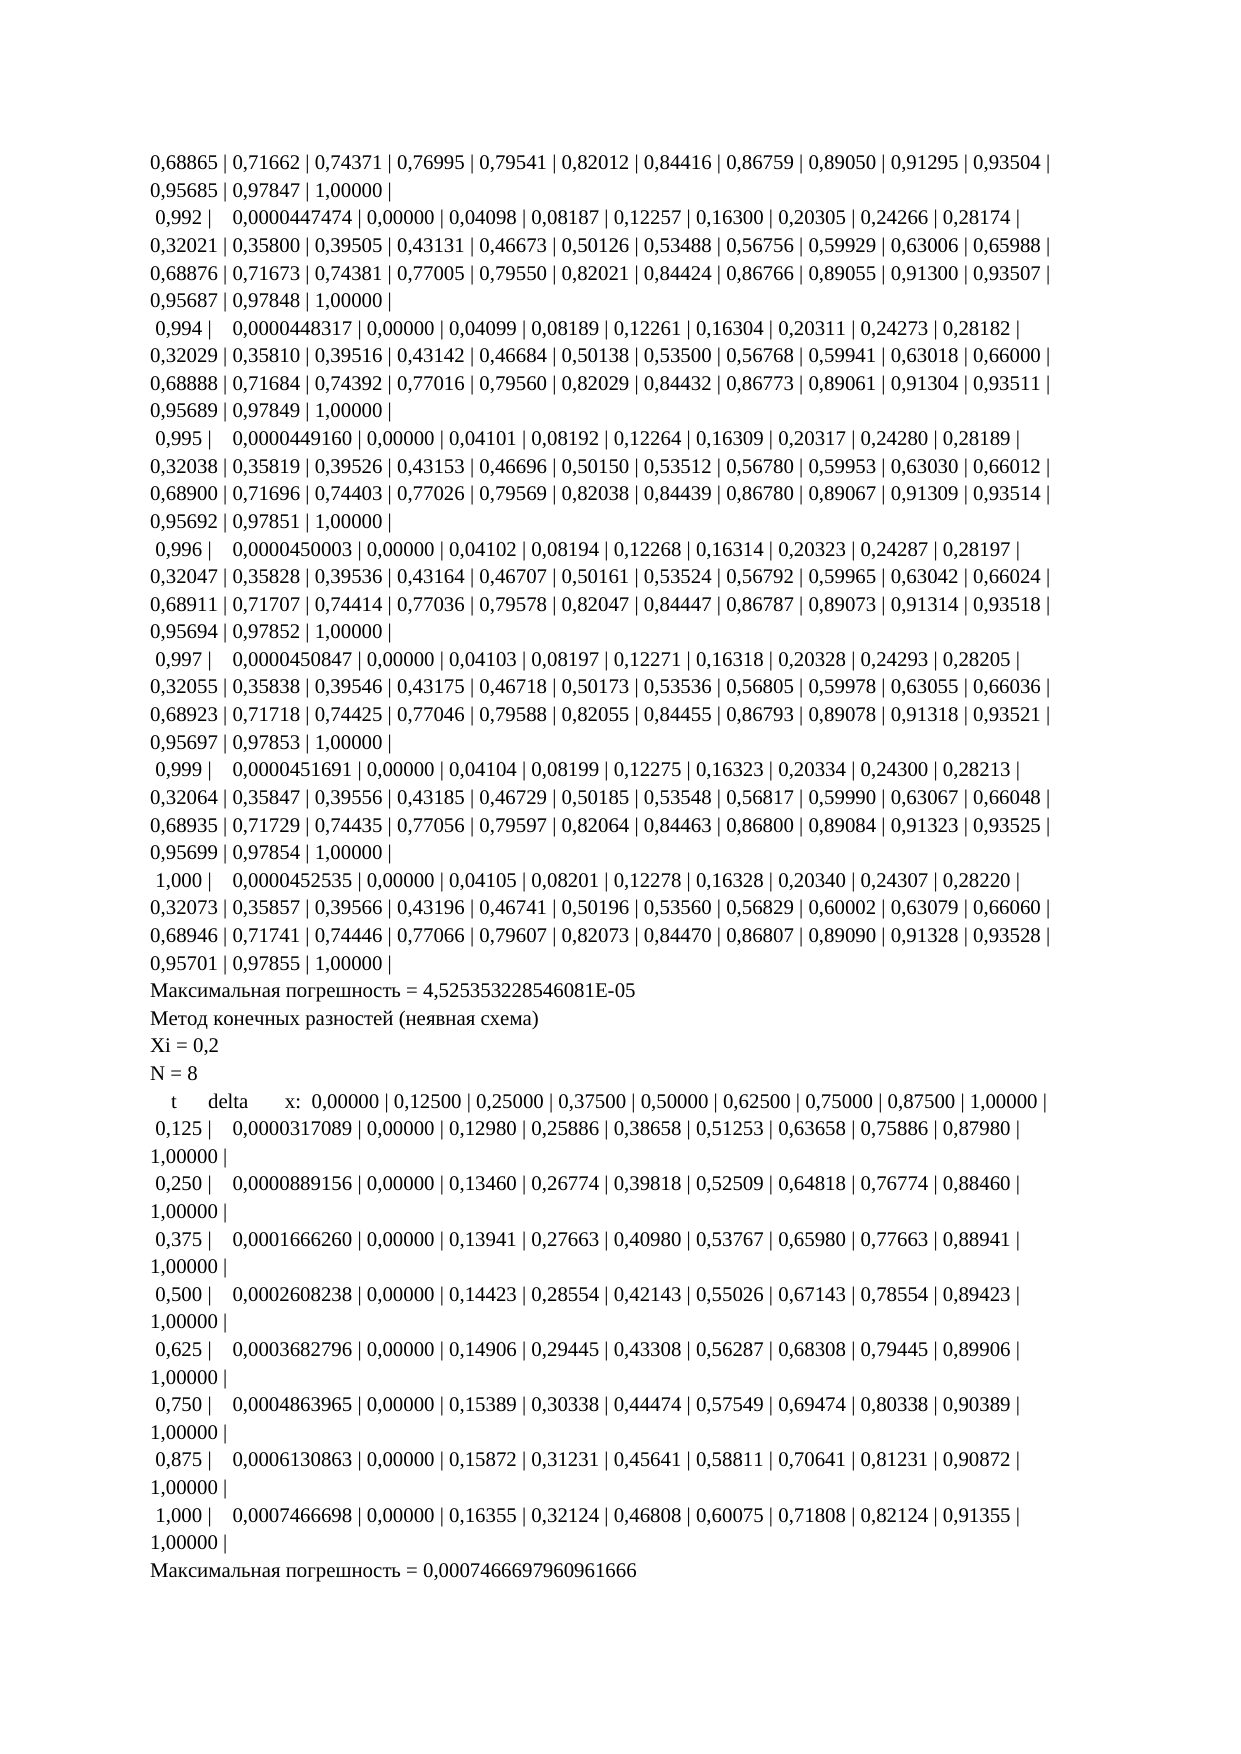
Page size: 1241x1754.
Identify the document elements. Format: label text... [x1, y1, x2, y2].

text 1,000 | 0,0007466698 | 0,00000 | 0,16355 | 0,32124 | 0,46808 | 0,60075 | 0,71808 | 0,82124 | 0,91355 | 1,00000 | [150, 1503, 1090, 1554]
text 0,996 | 0,0000450003 | 0,00000 | 0,04102 | 0,08194 | 0,12268 | 0,16314 | 0,20323 | 0,24287 | 0,28197 | 0,32047 | 0,35828 | 0,39536 | 0,43164 | 0,46707 | 0,50161 | 0,53524 | 0,56792 | 0,59965 | 0,63042 | 0,66024 | 0,68911 | 0,71707 | 0,74414 | 0,77036 | 0,79578 | 0,82047 | 0,84447 | 0,86787 | 0,89073 | 0,91314 | 0,93518 | 0,95694 | 0,97852 | 1,00000 | [150, 536, 1090, 643]
text 0,750 | 0,0004863965 | 0,00000 | 0,15389 | 0,30338 | 0,44474 | 0,57549 | 0,69474 | 0,80338 | 0,90389 | 1,00000 | [150, 1392, 1090, 1444]
text Xi = 0,2 [150, 1033, 1090, 1057]
text 0,125 | 0,0000317089 | 0,00000 | 0,12980 | 0,25886 | 0,38658 | 0,51253 | 0,63658 | 0,75886 | 0,87980 | 1,00000 | [150, 1116, 1090, 1168]
text Максимальная погрешность = 4,525353228546081E-05 [150, 978, 1090, 1002]
text 0,250 | 0,0000889156 | 0,00000 | 0,13460 | 0,26774 | 0,39818 | 0,52509 | 0,64818 | 0,76774 | 0,88460 | 1,00000 | [150, 1171, 1090, 1223]
text Метод конечных разностей (неявная схема) [150, 1006, 1090, 1030]
text 0,994 | 0,0000448317 | 0,00000 | 0,04099 | 0,08189 | 0,12261 | 0,16304 | 0,20311 | 0,24273 | 0,28182 | 0,32029 | 0,35810 | 0,39516 | 0,43142 | 0,46684 | 0,50138 | 0,53500 | 0,56768 | 0,59941 | 0,63018 | 0,66000 | 0,68888 | 0,71684 | 0,74392 | 0,77016 | 0,79560 | 0,82029 | 0,84432 | 0,86773 | 0,89061 | 0,91304 | 0,93511 | 0,95689 | 0,97849 | 1,00000 | [150, 316, 1090, 422]
text 0,995 | 0,0000449160 | 0,00000 | 0,04101 | 0,08192 | 0,12264 | 0,16309 | 0,20317 | 0,24280 | 0,28189 | 0,32038 | 0,35819 | 0,39526 | 0,43153 | 0,46696 | 0,50150 | 0,53512 | 0,56780 | 0,59953 | 0,63030 | 0,66012 | 0,68900 | 0,71696 | 0,74403 | 0,77026 | 0,79569 | 0,82038 | 0,84439 | 0,86780 | 0,89067 | 0,91309 | 0,93514 | 0,95692 | 0,97851 | 1,00000 | [150, 426, 1090, 533]
text 0,375 | 0,0001666260 | 0,00000 | 0,13941 | 0,27663 | 0,40980 | 0,53767 | 0,65980 | 0,77663 | 0,88941 | 1,00000 | [150, 1227, 1090, 1278]
text 0,997 | 0,0000450847 | 0,00000 | 0,04103 | 0,08197 | 0,12271 | 0,16318 | 0,20328 | 0,24293 | 0,28205 | 0,32055 | 0,35838 | 0,39546 | 0,43175 | 0,46718 | 0,50173 | 0,53536 | 0,56805 | 0,59978 | 0,63055 | 0,66036 | 0,68923 | 0,71718 | 0,74425 | 0,77046 | 0,79588 | 0,82055 | 0,84455 | 0,86793 | 0,89078 | 0,91318 | 0,93521 | 0,95697 | 0,97853 | 1,00000 | [150, 647, 1090, 754]
text 0,625 | 0,0003682796 | 0,00000 | 0,14906 | 0,29445 | 0,43308 | 0,56287 | 0,68308 | 0,79445 | 0,89906 | 1,00000 | [150, 1337, 1090, 1389]
text 0,999 | 0,0000451691 | 0,00000 | 0,04104 | 0,08199 | 0,12275 | 0,16323 | 0,20334 | 0,24300 | 0,28213 | 0,32064 | 0,35847 | 0,39556 | 0,43185 | 0,46729 | 0,50185 | 0,53548 | 0,56817 | 0,59990 | 0,63067 | 0,66048 | 0,68935 | 0,71729 | 0,74435 | 0,77056 | 0,79597 | 0,82064 | 0,84463 | 0,86800 | 0,89084 | 0,91323 | 0,93525 | 0,95699 | 0,97854 | 1,00000 | [150, 757, 1090, 864]
text Максимальная погрешность = 0,0007466697960961666 [150, 1558, 1090, 1582]
text N = 8 [150, 1061, 1090, 1085]
text 0,500 | 0,0002608238 | 0,00000 | 0,14423 | 0,28554 | 0,42143 | 0,55026 | 0,67143 | 0,78554 | 0,89423 | 1,00000 | [150, 1282, 1090, 1333]
text 0,875 | 0,0006130863 | 0,00000 | 0,15872 | 0,31231 | 0,45641 | 0,58811 | 0,70641 | 0,81231 | 0,90872 | 1,00000 | [150, 1447, 1090, 1499]
text t delta x: 0,00000 | 0,12500 | 0,25000 | 0,37500 | 0,50000 | 0,62500 | 0,75000 | 0,87500 | 1,00000 | [150, 1088, 1090, 1113]
text 0,992 | 0,0000447474 | 0,00000 | 0,04098 | 0,08187 | 0,12257 | 0,16300 | 0,20305 | 0,24266 | 0,28174 | 0,32021 | 0,35800 | 0,39505 | 0,43131 | 0,46673 | 0,50126 | 0,53488 | 0,56756 | 0,59929 | 0,63006 | 0,65988 | 0,68876 | 0,71673 | 0,74381 | 0,77005 | 0,79550 | 0,82021 | 0,84424 | 0,86766 | 0,89055 | 0,91300 | 0,93507 | 0,95687 | 0,97848 | 1,00000 | [150, 205, 1090, 312]
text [150, 150, 1090, 202]
text 1,000 | 0,0000452535 | 0,00000 | 0,04105 | 0,08201 | 0,12278 | 0,16328 | 0,20340 | 0,24307 | 0,28220 | 0,32073 | 0,35857 | 0,39566 | 0,43196 | 0,46741 | 0,50196 | 0,53560 | 0,56829 | 0,60002 | 0,63079 | 0,66060 | 0,68946 | 0,71741 | 0,74446 | 0,77066 | 0,79607 | 0,82073 | 0,84470 | 0,86807 | 0,89090 | 0,91328 | 0,93528 | 0,95701 | 0,97855 | 1,00000 | [150, 868, 1090, 974]
